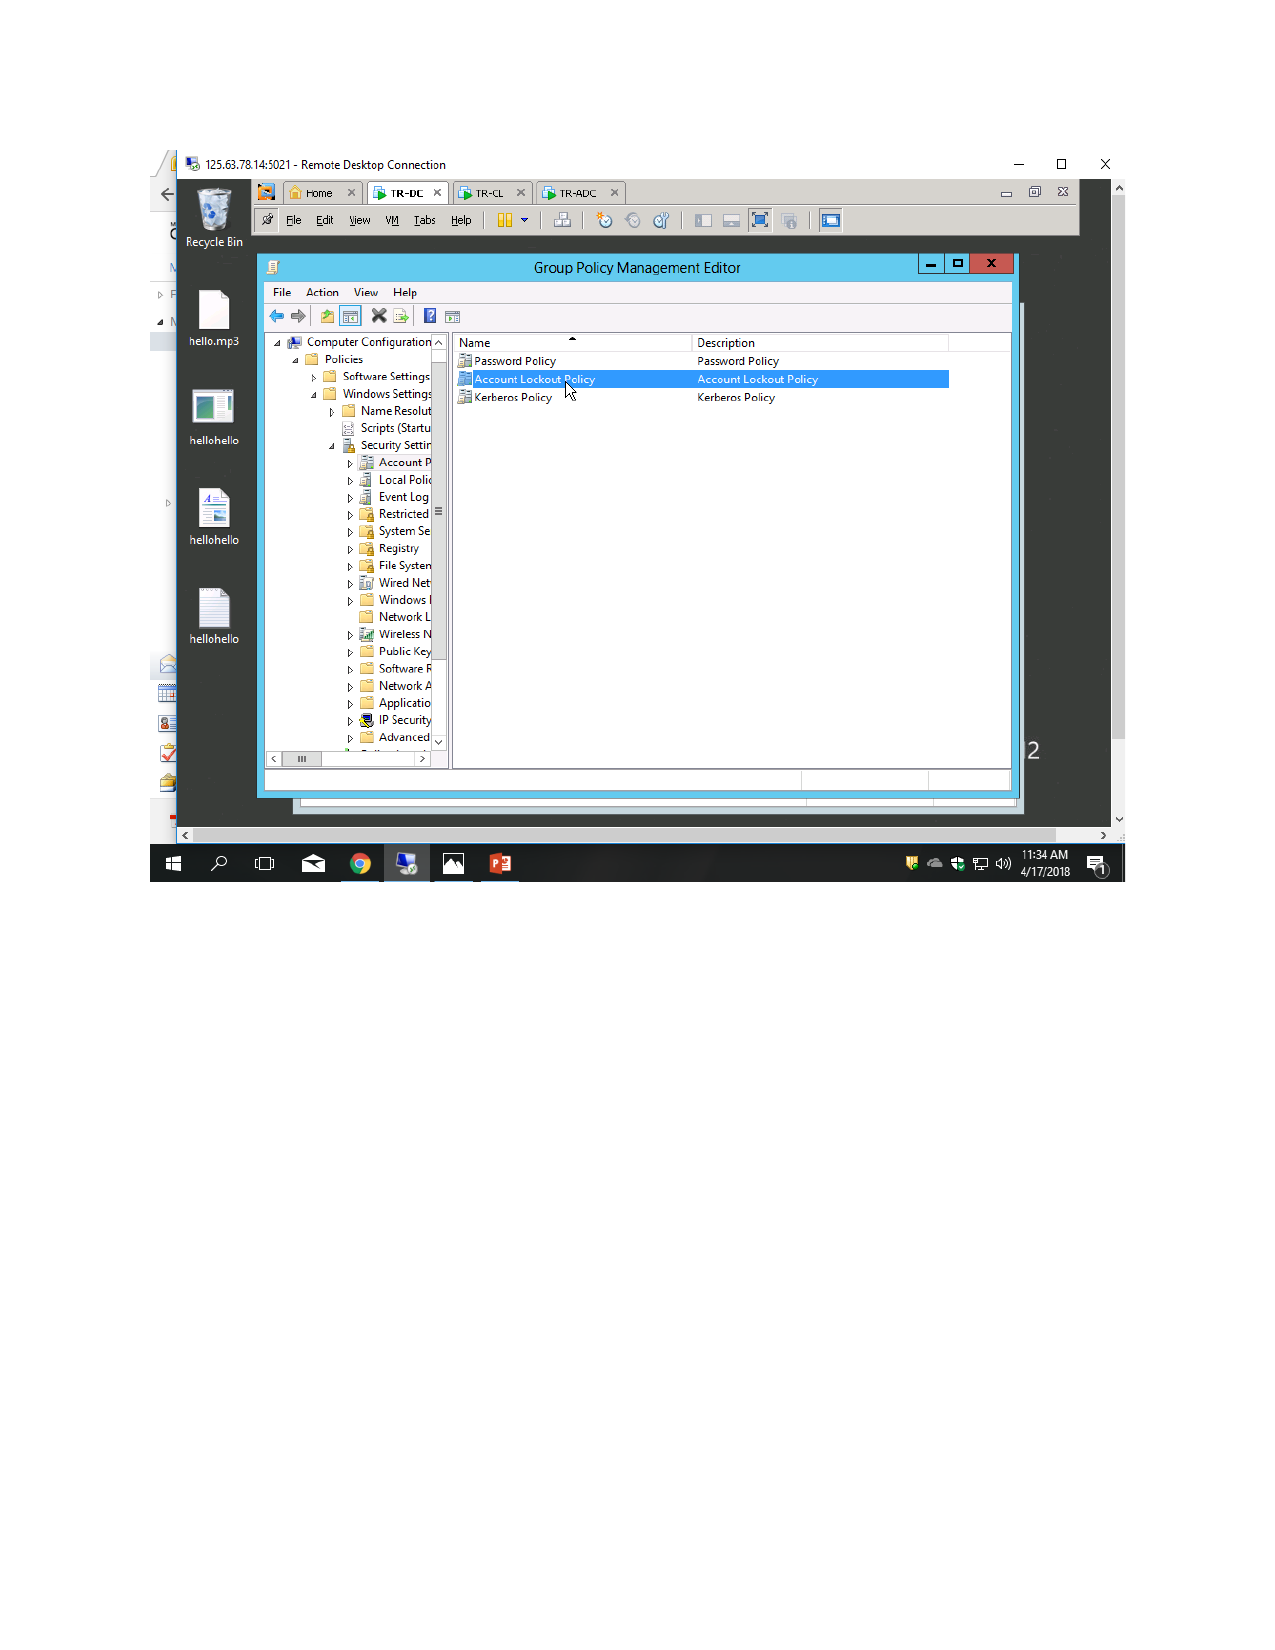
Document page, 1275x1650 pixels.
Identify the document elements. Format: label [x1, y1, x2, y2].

picture [150, 150, 1125, 882]
